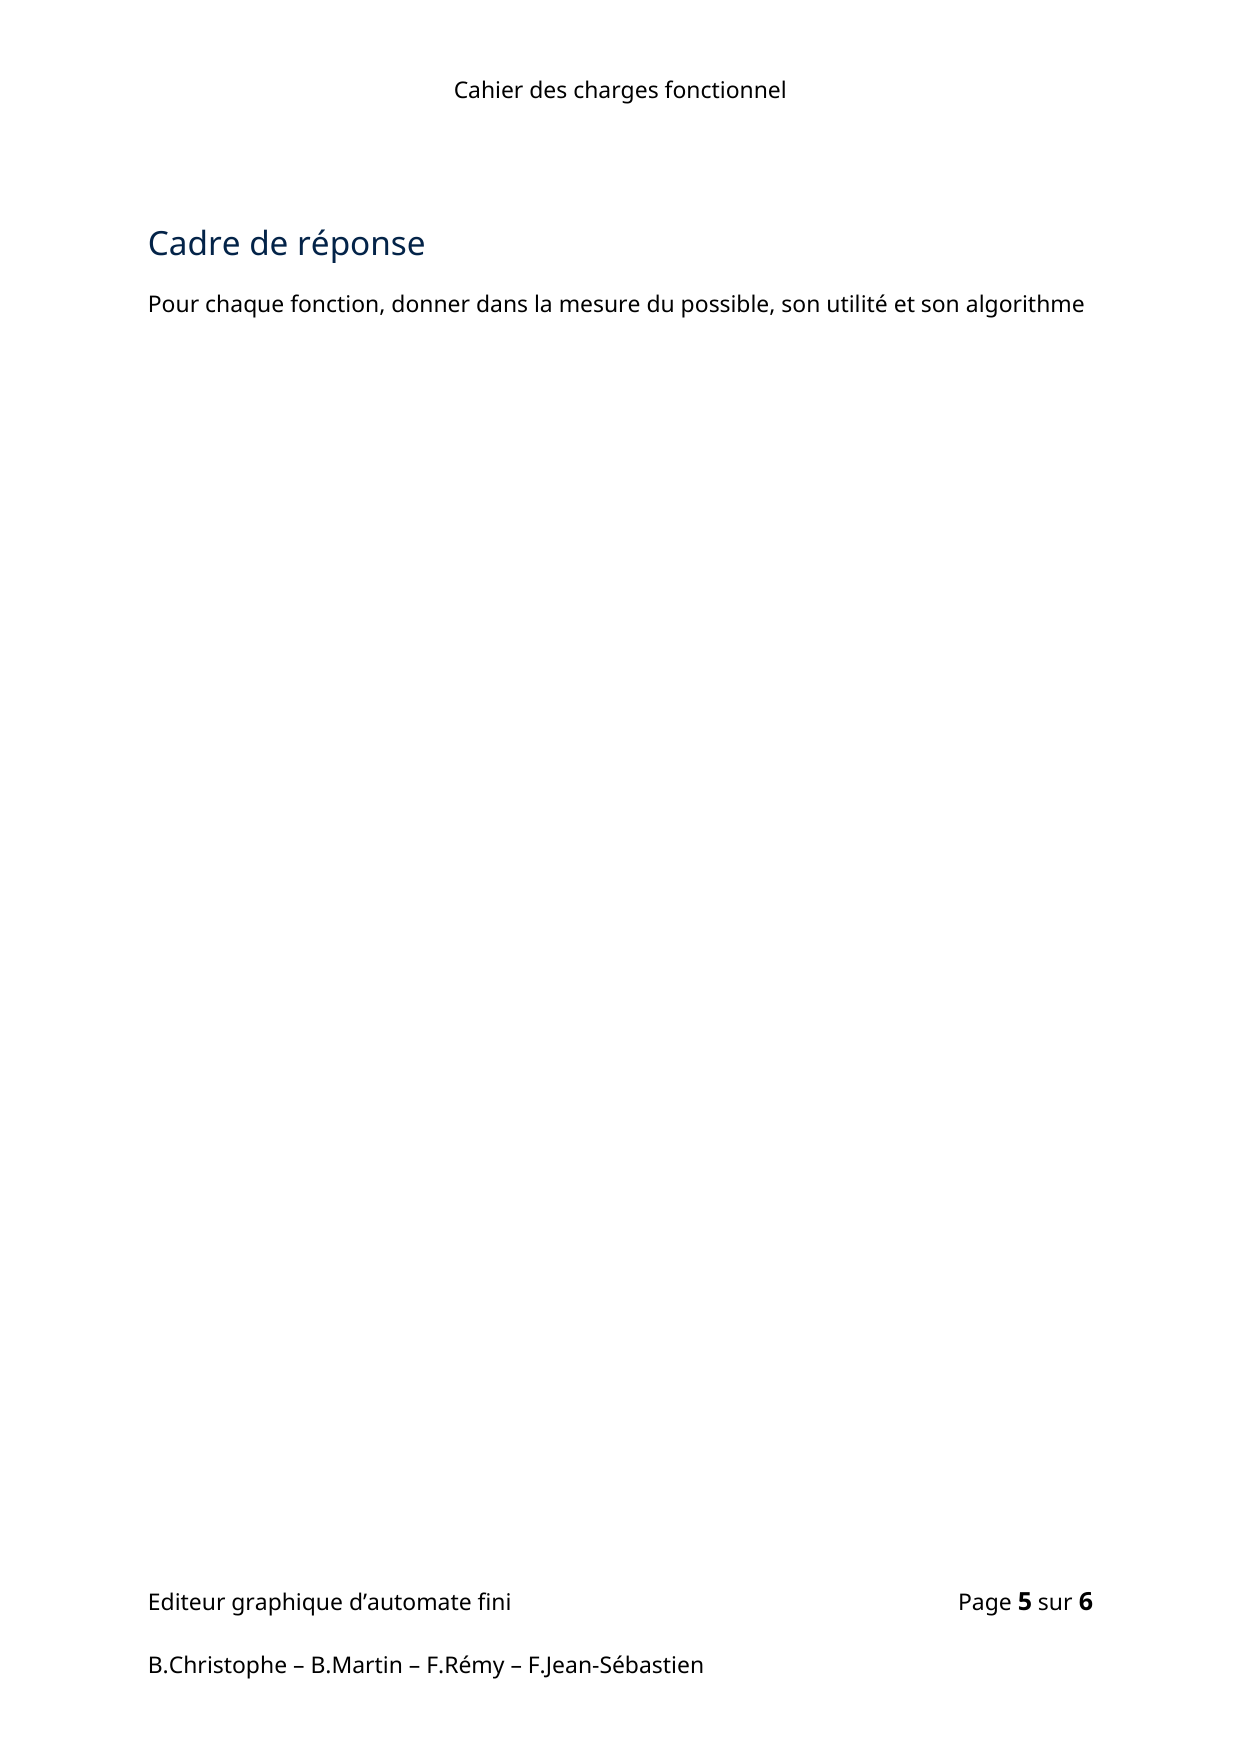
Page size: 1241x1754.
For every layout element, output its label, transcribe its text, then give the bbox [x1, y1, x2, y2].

subtitle Cadre de réponse [148, 219, 1093, 265]
text Pour chaque fonction, donner dans la mesure du possible, son utilité et son algorithme [148, 288, 1093, 319]
